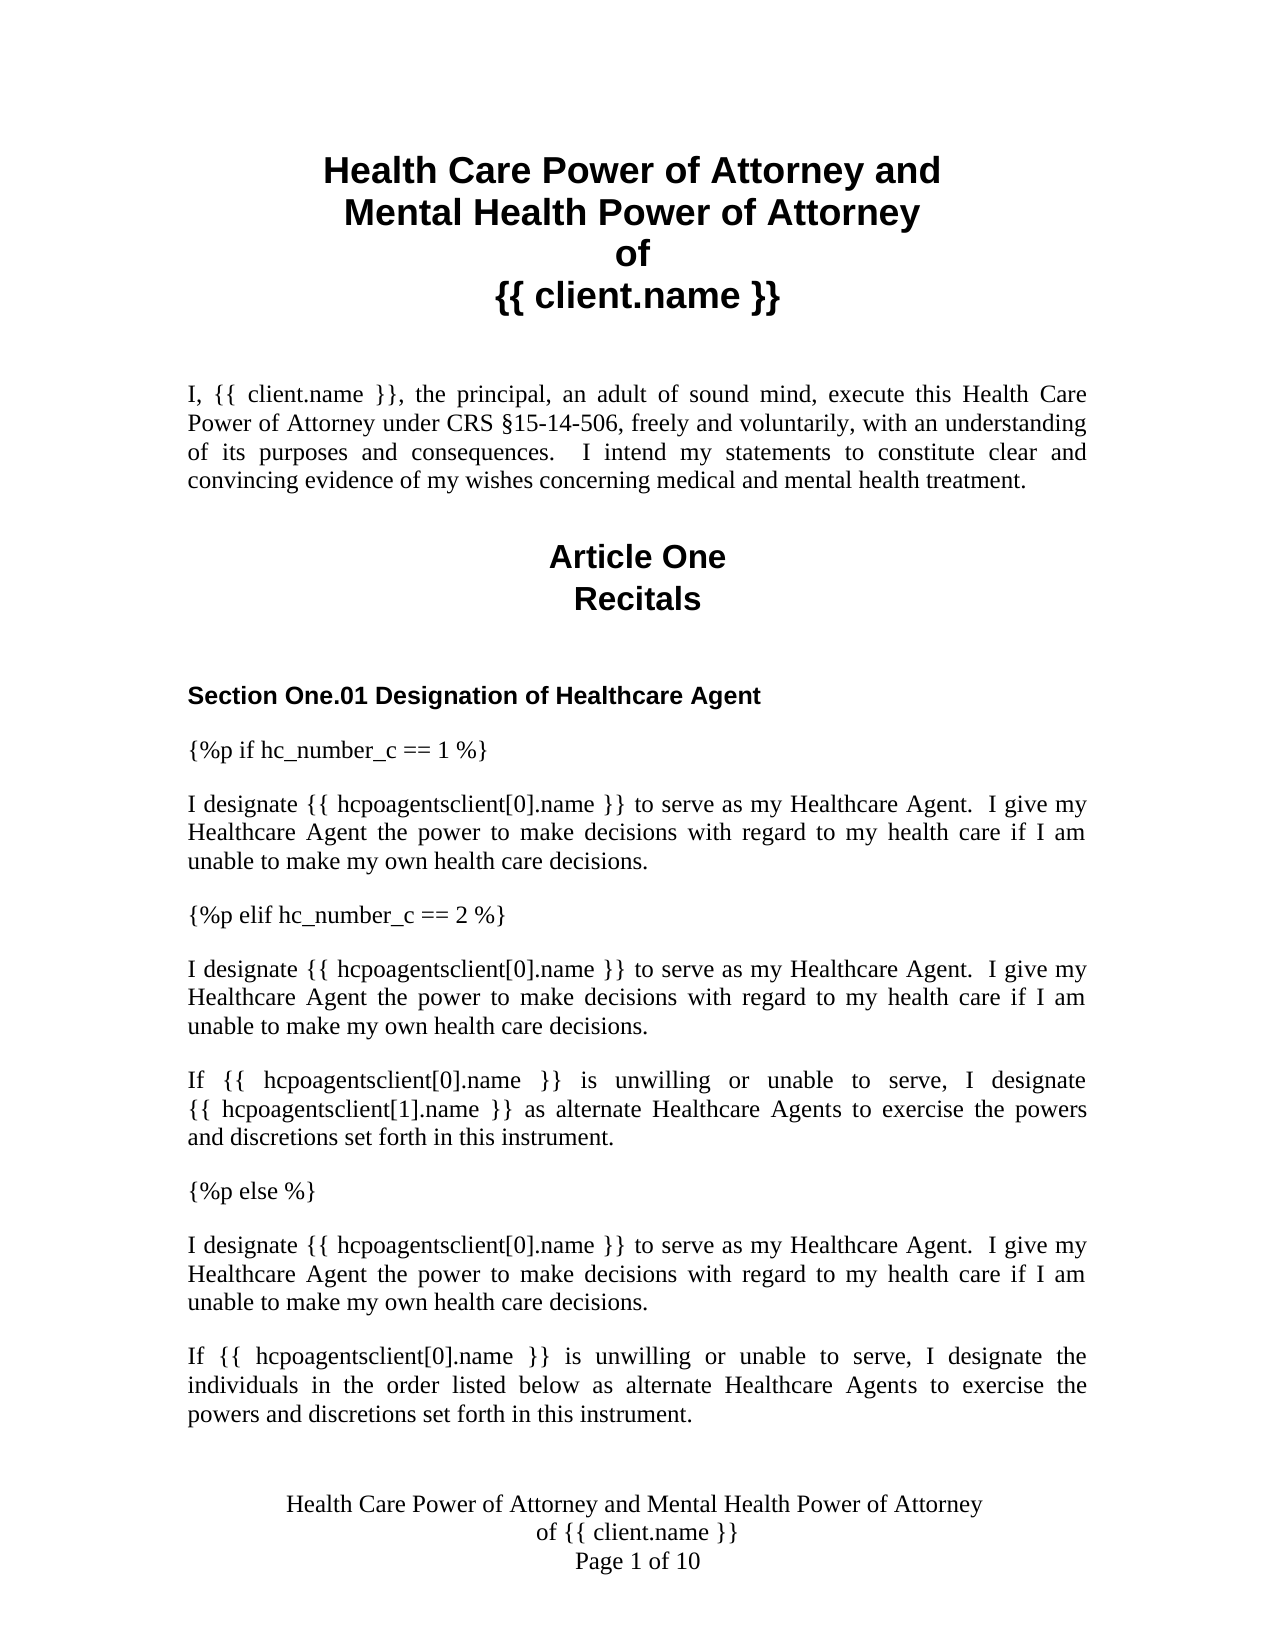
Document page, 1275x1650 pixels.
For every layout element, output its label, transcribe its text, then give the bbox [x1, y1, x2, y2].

subtitle Recitals [187, 535, 1087, 619]
subtitle I designate {{ hcpoagentsclient[0].name }} to serve as my Healthcare Agent. I give my Healthcare Agent the power to make decisions with regard to my health care if I am unable to make my own health care decisions. [187, 1230, 1087, 1316]
subtitle If {{ hcpoagentsclient[0].name }} is unwilling or unable to serve, I designate the individuals in the order listed below as alternate Healthcare Agents to exercise the powers and discretions set forth in this instrument. [187, 1341, 1087, 1427]
subtitle I designate {{ hcpoagentsclient[0].name }} to serve as my Healthcare Agent. I give my Healthcare Agent the power to make decisions with regard to my health care if I am unable to make my own health care decisions. [187, 789, 1087, 875]
subtitle If {{ hcpoagentsclient[0].name }} is unwilling or unable to serve, I designate {{ hcpoagentsclient[1].name }} as alternate Healthcare Agents to exercise the powers and discretions set forth in this instrument. [187, 1065, 1087, 1151]
subtitle {%p if hc_number_c == 1 %} [187, 735, 1087, 764]
subtitle {%p else %} [187, 1176, 1087, 1205]
title Health Care Power of Attorney and Mental Health Power of Attorney of {{ client.name }} [187, 150, 1087, 317]
subtitle I designate {{ hcpoagentsclient[0].name }} to serve as my Healthcare Agent. I give my Healthcare Agent the power to make decisions with regard to my health care if I am unable to make my own health care decisions. [187, 954, 1087, 1040]
subtitle Designation of Healthcare Agent [187, 681, 1087, 710]
subtitle {%p elif hc_number_c == 2 %} [187, 900, 1087, 929]
subtitle I, {{ client.name }}, the principal, an adult of sound mind, execute this Health Care Power of Attorney under CRS §15-14-506, freely and voluntarily, with an understanding of its purposes and consequences. I intend my statements to constitute clear and convincing evidence of my wishes concerning medical and mental health treatment. [187, 379, 1087, 494]
